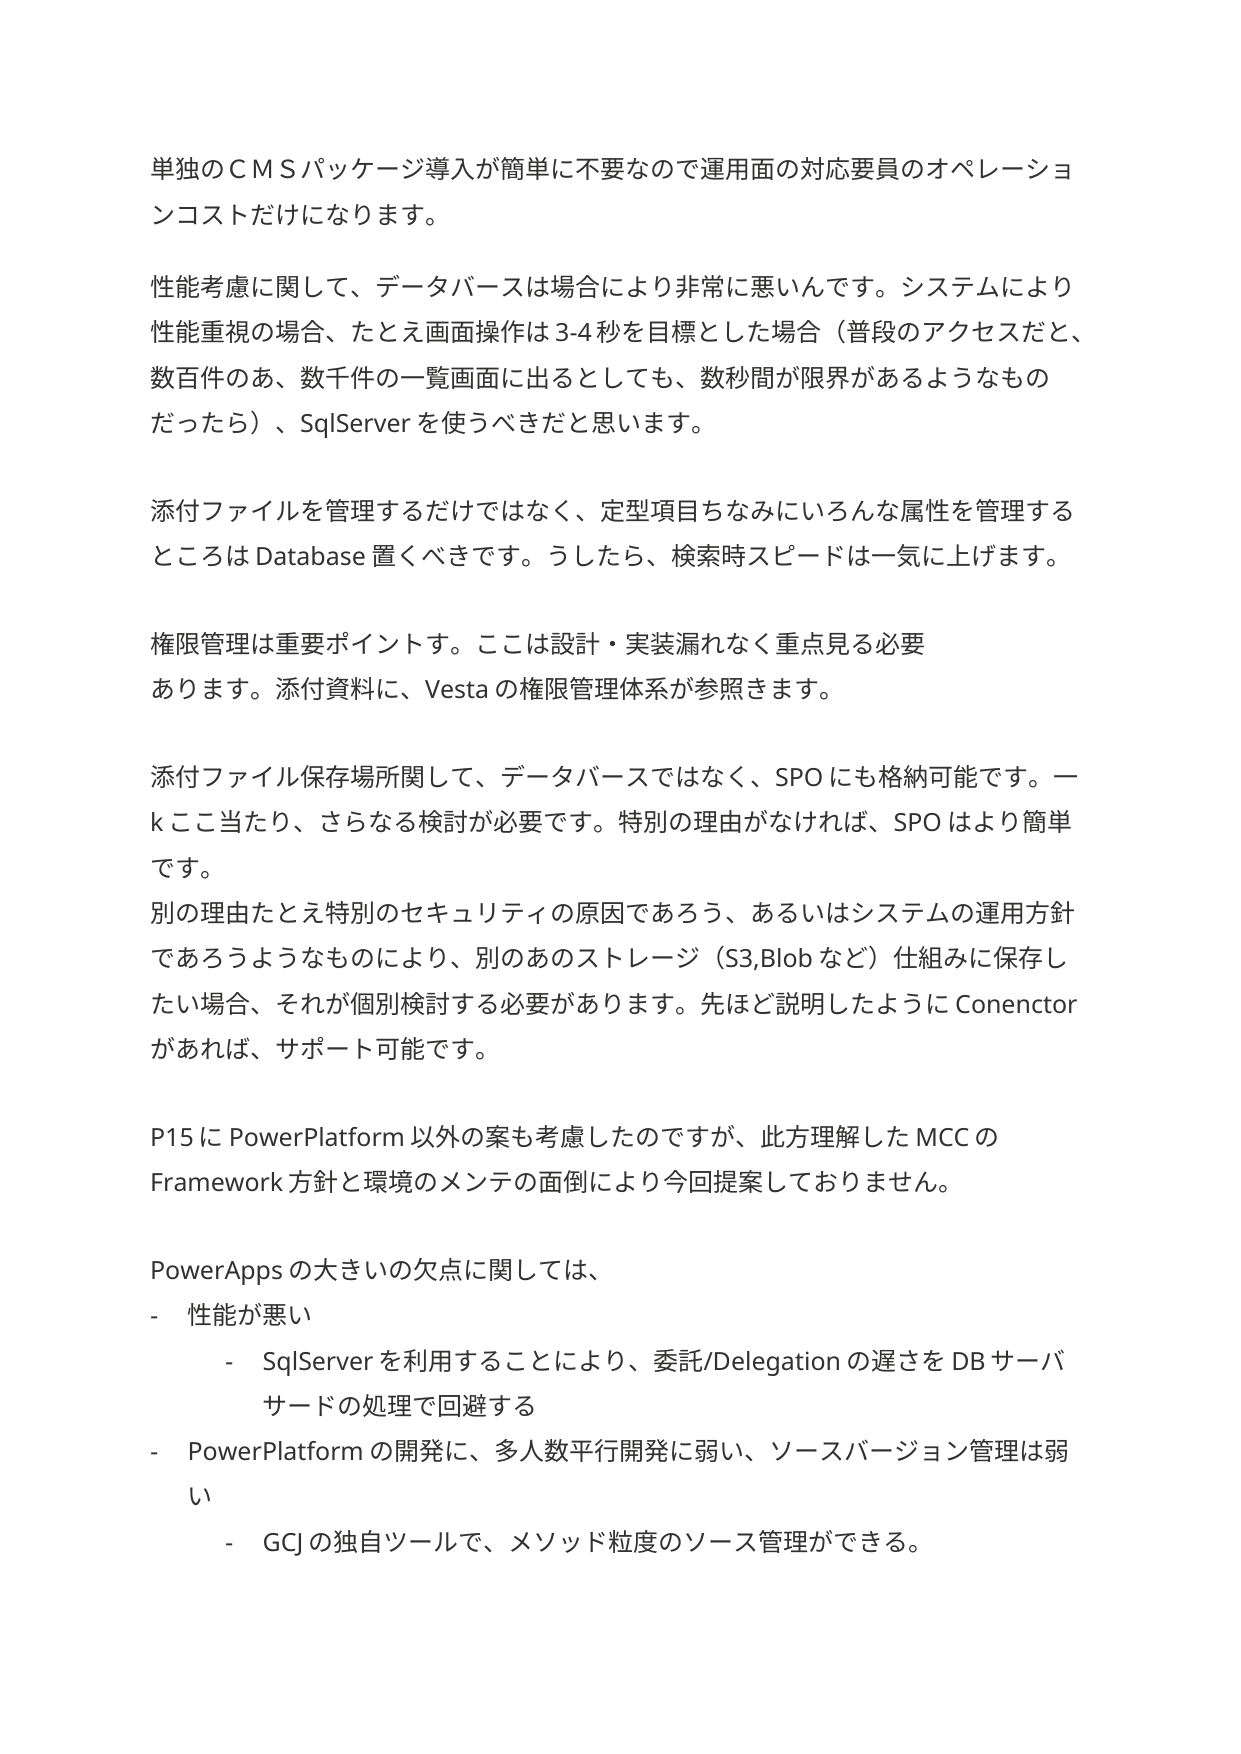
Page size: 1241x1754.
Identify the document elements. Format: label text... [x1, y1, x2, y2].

text 別の理由たとえ特別のセキュリティの原因であろう、あるいはシステムの運用方針であろうようなものにより、別のあのストレージ（S3,Blobなど）仕組みに保存したい場合、それが個別検討する必要があります。先ほど説明したようにConenctorがあれば、サポート可能です。 [150, 893, 1090, 1066]
text P15にPowerPlatform以外の案も考慮したのですが、此方理解したMCCのFramework方針と環境のメンテの面倒により今回提案しておりません。 [150, 1117, 1090, 1199]
text 性能考慮に関して、データバースは場合により非常に悪いんです。システムにより性能重視の場合、たとえ画面操作は3-4秒を目標とした場合（普段のアクセスだと、数百件のあ、数千件の一覧画面に出るとしても、数秒間が限界があるようなものだったら）、SqlServerを使うべきだと思います。 [150, 267, 1090, 440]
text あります。添付資料に、Vestaの権限管理体系が参照きます。 [150, 670, 1090, 706]
text 権限管理は重要ポイントす。ここは設計・実装漏れなく重点見る必要 [150, 624, 1090, 661]
list SqlServerを利用することにより、委託/Delegationの遅さをDBサーバサードの処理で回避する [225, 1341, 1090, 1422]
list GCJの独自ツールで、メソッド粒度のソース管理ができる。 [225, 1522, 1090, 1558]
text 添付ファイル保存場所関して、データバースではなく、SPOにも格納可能です。一kここ当たり、さらなる検討が必要です。特別の理由がなければ、SPOはより簡単です。 [150, 757, 1090, 884]
text 単独のＣＭＳパッケージ導入が簡単に不要なので運用面の対応要員のオペレーションコストだけになります。 [150, 150, 1090, 262]
list 性能が悪い [150, 1296, 1090, 1332]
text PowerAppsの大きいの欠点に関しては、 [150, 1250, 1090, 1287]
list PowerPlatformの開発に、多人数平行開発に弱い、ソースバージョン管理は弱い [150, 1432, 1090, 1513]
text 添付ファイルを管理するだけではなく、定型項目ちなみにいろんな属性を管理するところはDatabase置くべきです。うしたら、検索時スピードは一気に上げます。 [150, 491, 1090, 573]
